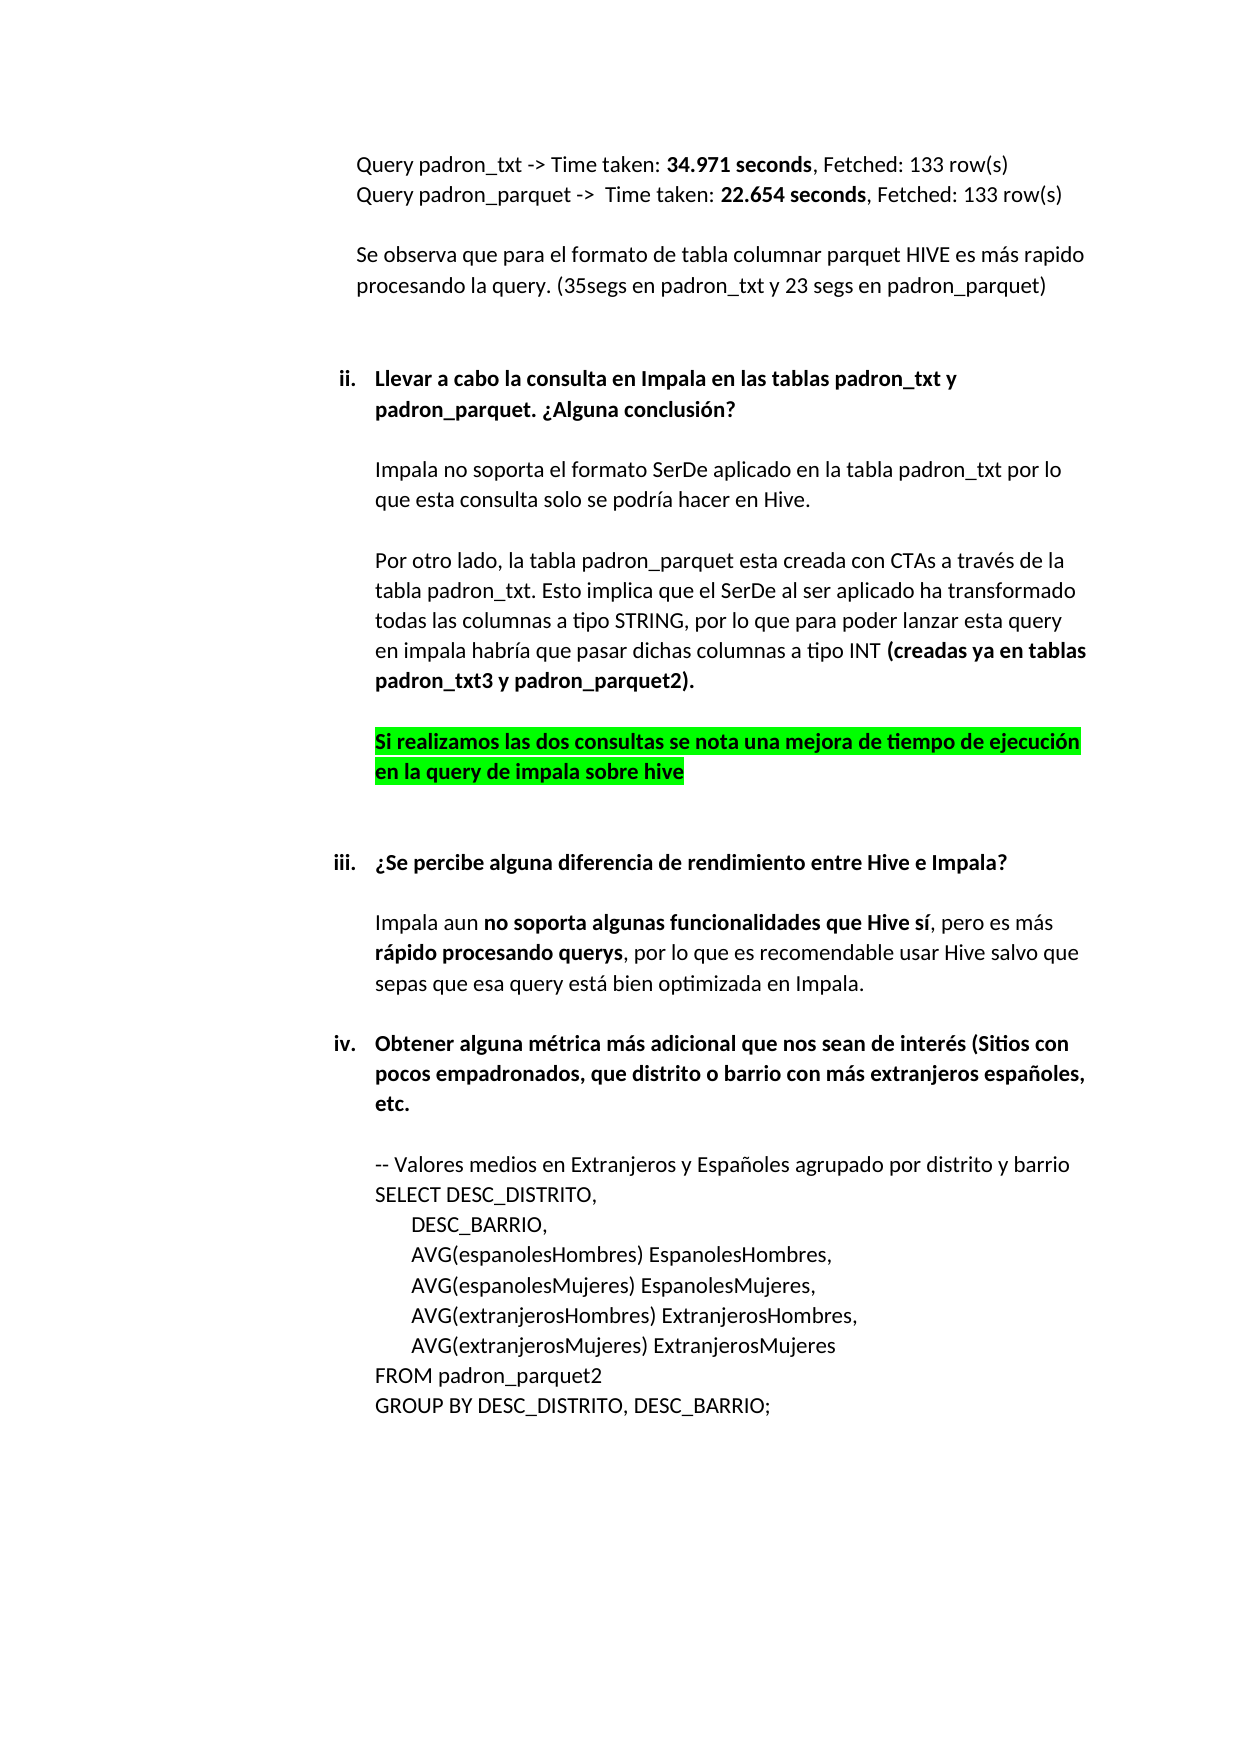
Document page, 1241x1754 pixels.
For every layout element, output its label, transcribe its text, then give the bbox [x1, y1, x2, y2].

list SELECT DESC_DISTRITO, [375, 1180, 1090, 1208]
list Si realizamos las dos consultas se nota una mejora de tiempo de ejecución en la query de impala sobre hive [375, 727, 1090, 785]
list DESC_BARRIO, [375, 1210, 1090, 1238]
list Impala aun no soporta algunas funcionalidades que Hive sí, pero es más rápido procesando querys, por lo que es recomendable usar Hive salvo que sepas que esa query está bien optimizada en Impala. [375, 908, 1090, 997]
list Se observa que para el formato de tabla columnar parquet HIVE es más rapido procesando la query. (35segs en padron_txt y 23 segs en padron_parquet) [356, 241, 1090, 299]
list AVG(extranjerosMujeres) ExtranjerosMujeres [375, 1331, 1090, 1359]
list ¿Se percibe alguna diferencia de rendimiento entre Hive e Impala? [356, 848, 1090, 876]
list Obtener alguna métrica más adicional que nos sean de interés (Sitios con pocos empadronados, que distrito o barrio con más extranjeros españoles, etc. [356, 1029, 1090, 1118]
list Query padron_parquet -> Time taken: 22.654 seconds, Fetched: 133 row(s) [356, 180, 1090, 208]
list AVG(extranjerosHombres) ExtranjerosHombres, [375, 1301, 1090, 1329]
list FROM padron_parquet2 [375, 1361, 1090, 1389]
list Llevar a cabo la consulta en Impala en las tablas padron_txt y padron_parquet. ¿Alguna conclusión? [356, 364, 1090, 423]
list GROUP BY DESC_DISTRITO, DESC_BARRIO; [375, 1392, 1090, 1420]
list AVG(espanolesHombres) EspanolesHombres, [375, 1241, 1090, 1269]
list AVG(espanolesMujeres) EspanolesMujeres, [375, 1271, 1090, 1299]
list -- Valores medios en Extranjeros y Españoles agrupado por distrito y barrio [375, 1150, 1090, 1178]
list Por otro lado, la tabla padron_parquet esta creada con CTAs a través de la tabla padron_txt. Esto implica que el SerDe al ser aplicado ha transformado todas las columnas a tipo STRING, por lo que para poder lanzar esta query en impala habría que pasar dichas columnas a tipo INT (creadas ya en tablas padron_txt3 y padron_parquet2). [375, 546, 1090, 695]
list Query padron_txt -> Time taken: 34.971 seconds, Fetched: 133 row(s) [356, 150, 1090, 178]
list Impala no soporta el formato SerDe aplicado en la tabla padron_txt por lo que esta consulta solo se podría hacer en Hive. [375, 455, 1090, 513]
